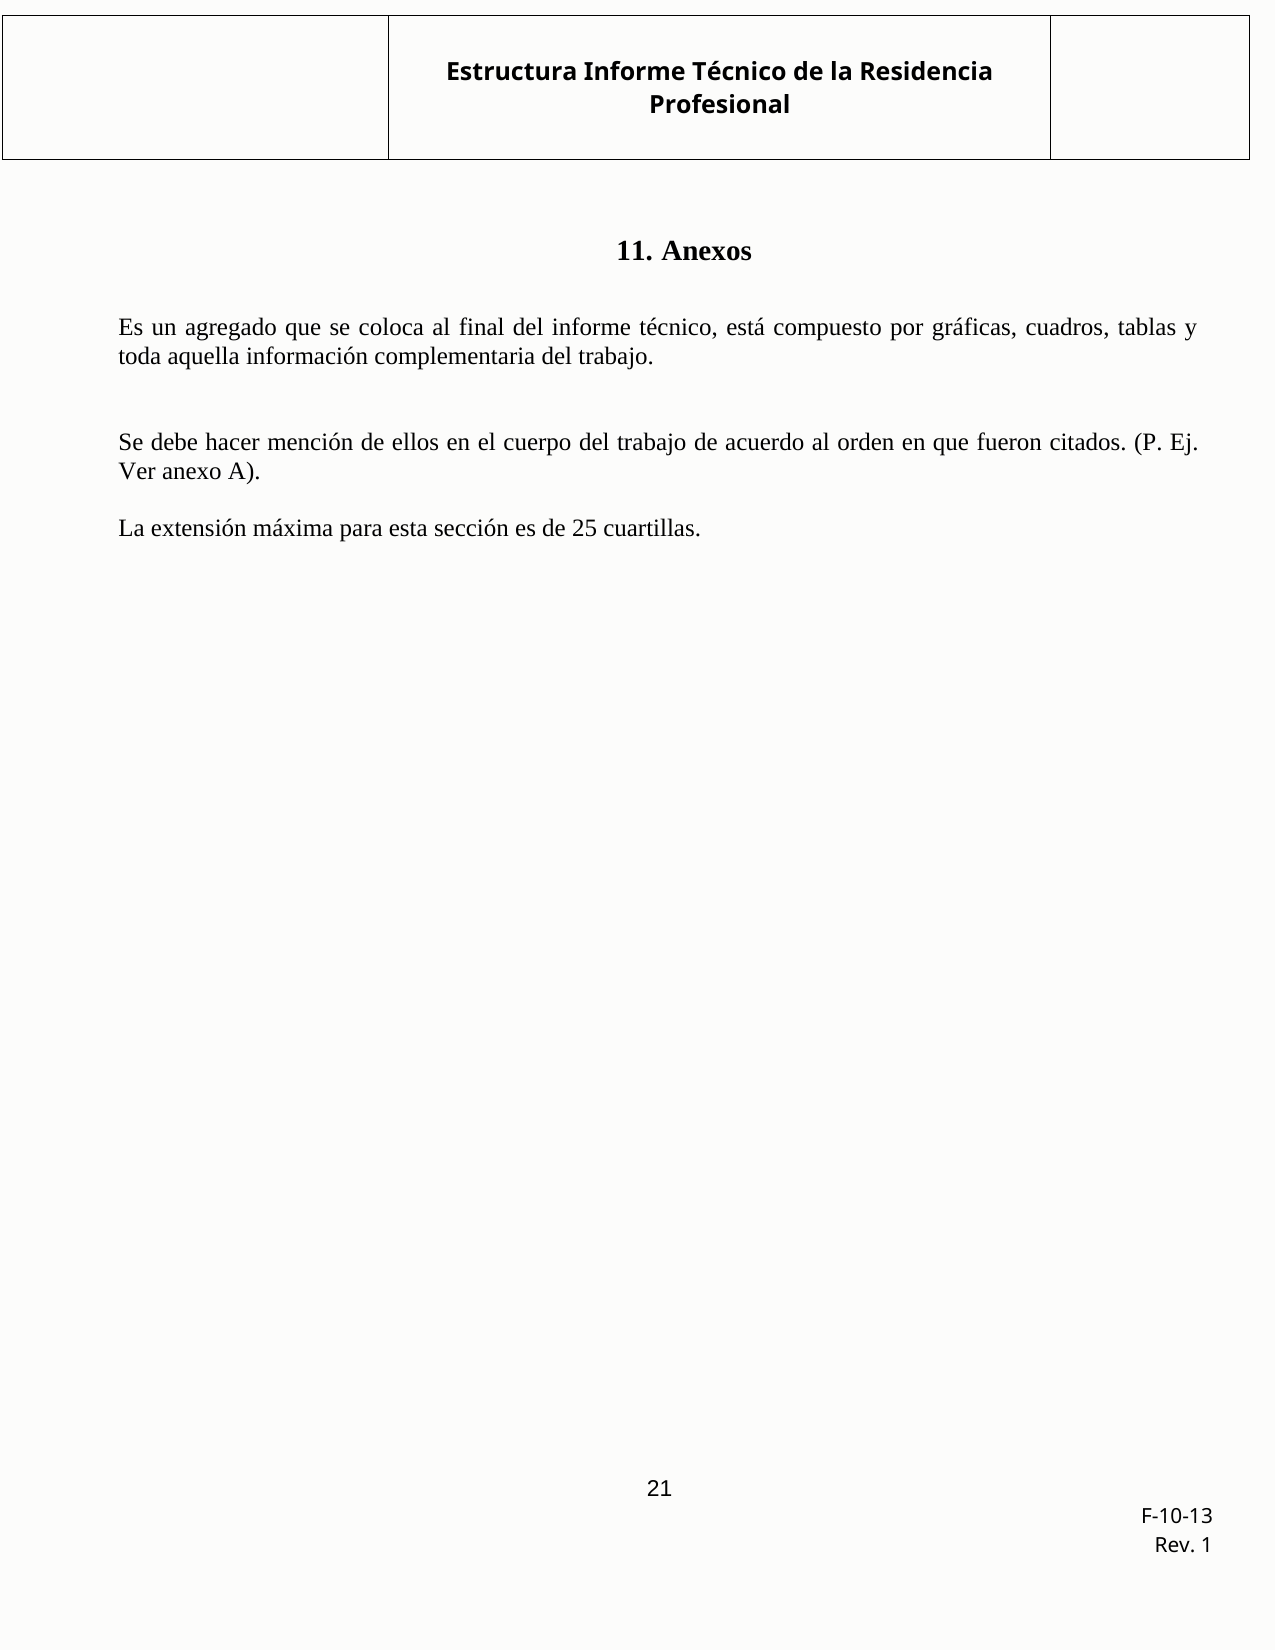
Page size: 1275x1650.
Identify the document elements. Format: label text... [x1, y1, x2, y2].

text Se debe hacer mención de ellos en el cuerpo del trabajo de acuerdo al orden en que fueron citados. (P. Ej. Ver anexo A). [118, 427, 1200, 485]
text Es un agregado que se coloca al final del informe técnico, está compuesto por gráficas, cuadros, tablas y toda aquella información complementaria del trabajo. [118, 312, 1199, 370]
text La extensión máxima para esta sección es de 25 cuartillas. [118, 513, 1212, 542]
subtitle Anexos [156, 233, 1212, 267]
